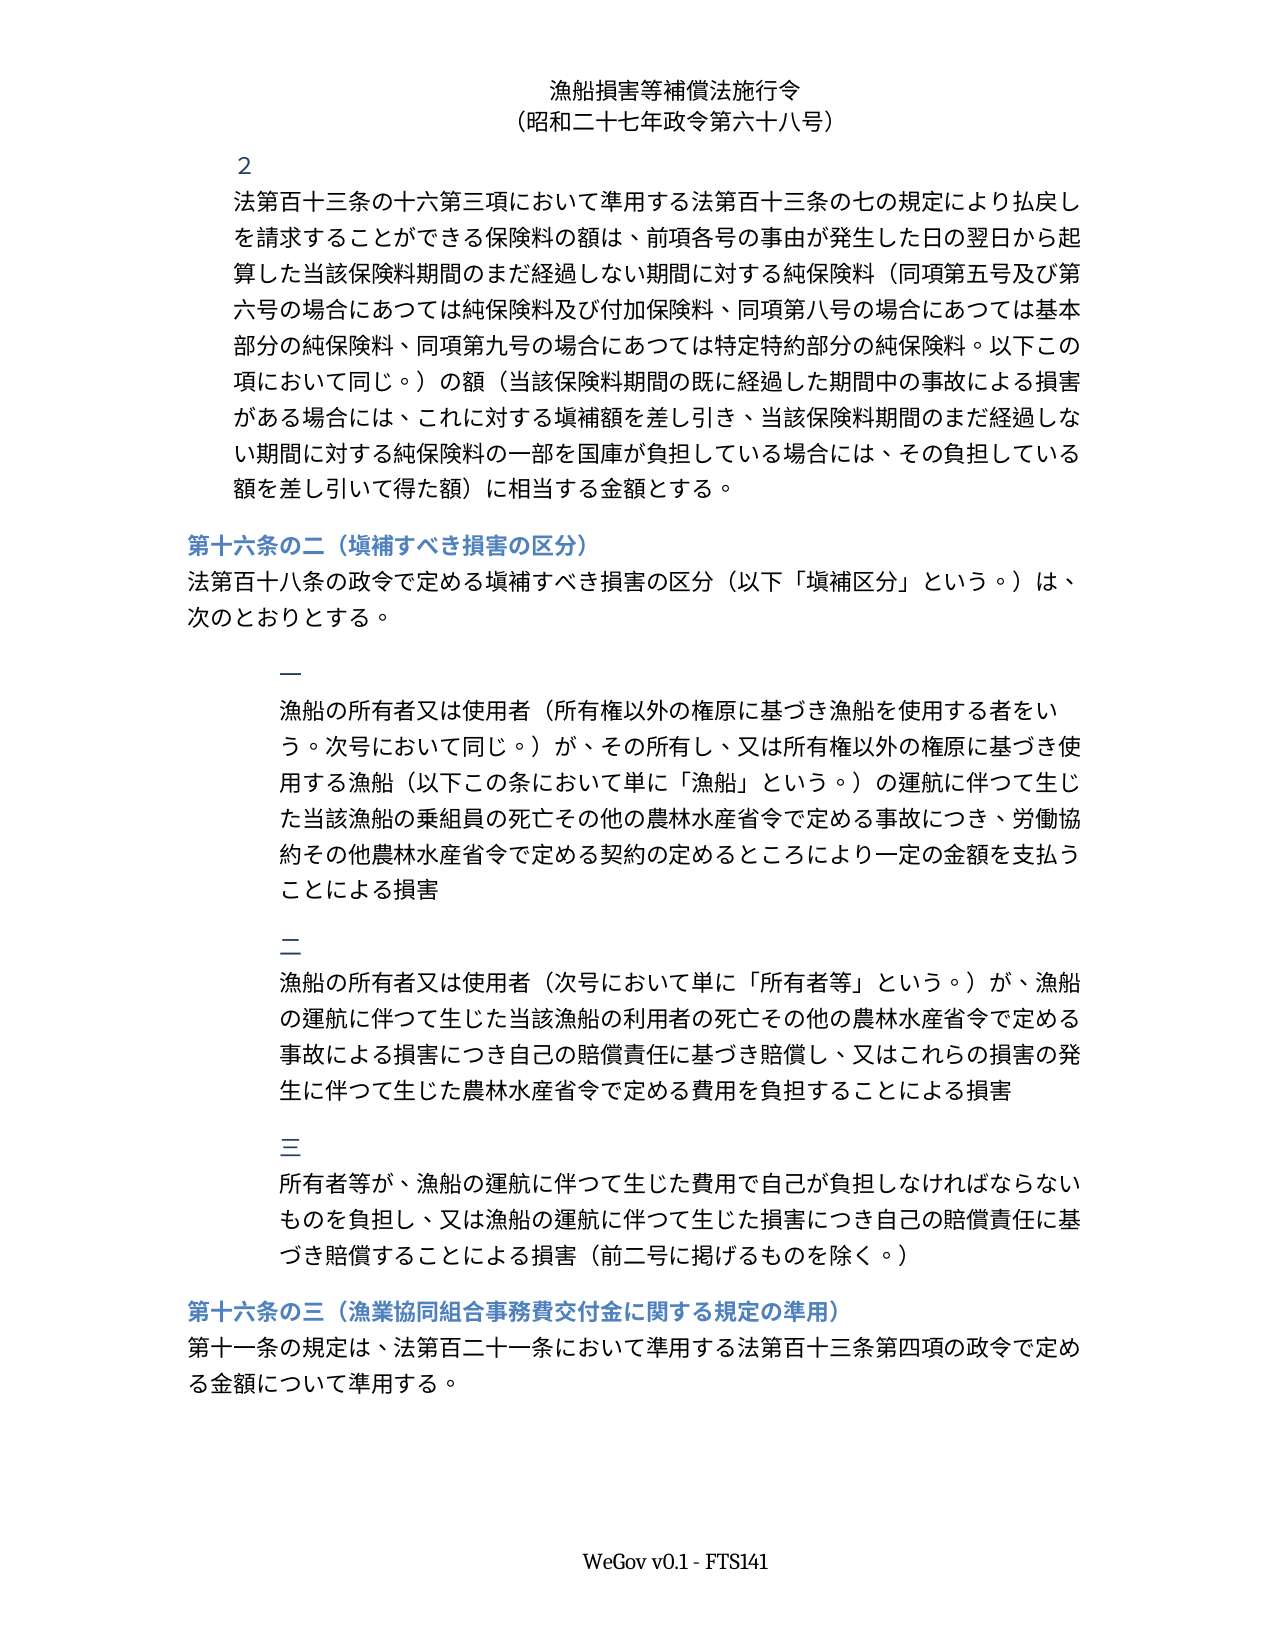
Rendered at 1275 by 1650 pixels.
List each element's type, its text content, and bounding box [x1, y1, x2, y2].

subtitle 三 [279, 1132, 1087, 1163]
text 漁船の所有者又は使用者（次号において単に「所有者等」という。）が、漁船の運航に伴つて生じた当該漁船の利用者の死亡その他の農林水産省令で定める事故による損害につき自己の賠償責任に基づき賠償し、又はこれらの損害の発生に伴つて生じた農林水産省令で定める費用を負担することによる損害 [279, 967, 1087, 1106]
text 漁船の所有者又は使用者（所有権以外の権原に基づき漁船を使用する者をいう。次号において同じ。）が、その所有し、又は所有権以外の権原に基づき使用する漁船（以下この条において単に「漁船」という。）の運航に伴つて生じた当該漁船の乗組員の死亡その他の農林水産省令で定める事故につき、労働協約その他農林水産省令で定める契約の定めるところにより一定の金額を支払うことによる損害 [279, 695, 1087, 906]
text 第十一条の規定は、法第百二十一条において準用する法第百十三条第四項の政令で定める金額について準用する。 [187, 1332, 1087, 1399]
subtitle 第十六条の三（漁業協同組合事務費交付金に関する規定の準用） [187, 1296, 1087, 1328]
subtitle 二 [279, 931, 1087, 962]
text 所有者等が、漁船の運航に伴つて生じた費用で自己が負担しなければならないものを負担し、又は漁船の運航に伴つて生じた損害につき自己の賠償責任に基づき賠償することによる損害（前二号に掲げるものを除く。） [279, 1168, 1087, 1271]
subtitle ２ [233, 150, 1087, 181]
subtitle 一 [279, 659, 1087, 690]
text 法第百十八条の政令で定める塡補すべき損害の区分（以下「塡補区分」という。）は、次のとおりとする。 [187, 566, 1087, 633]
subtitle 第十六条の二（塡補すべき損害の区分） [187, 530, 1087, 561]
